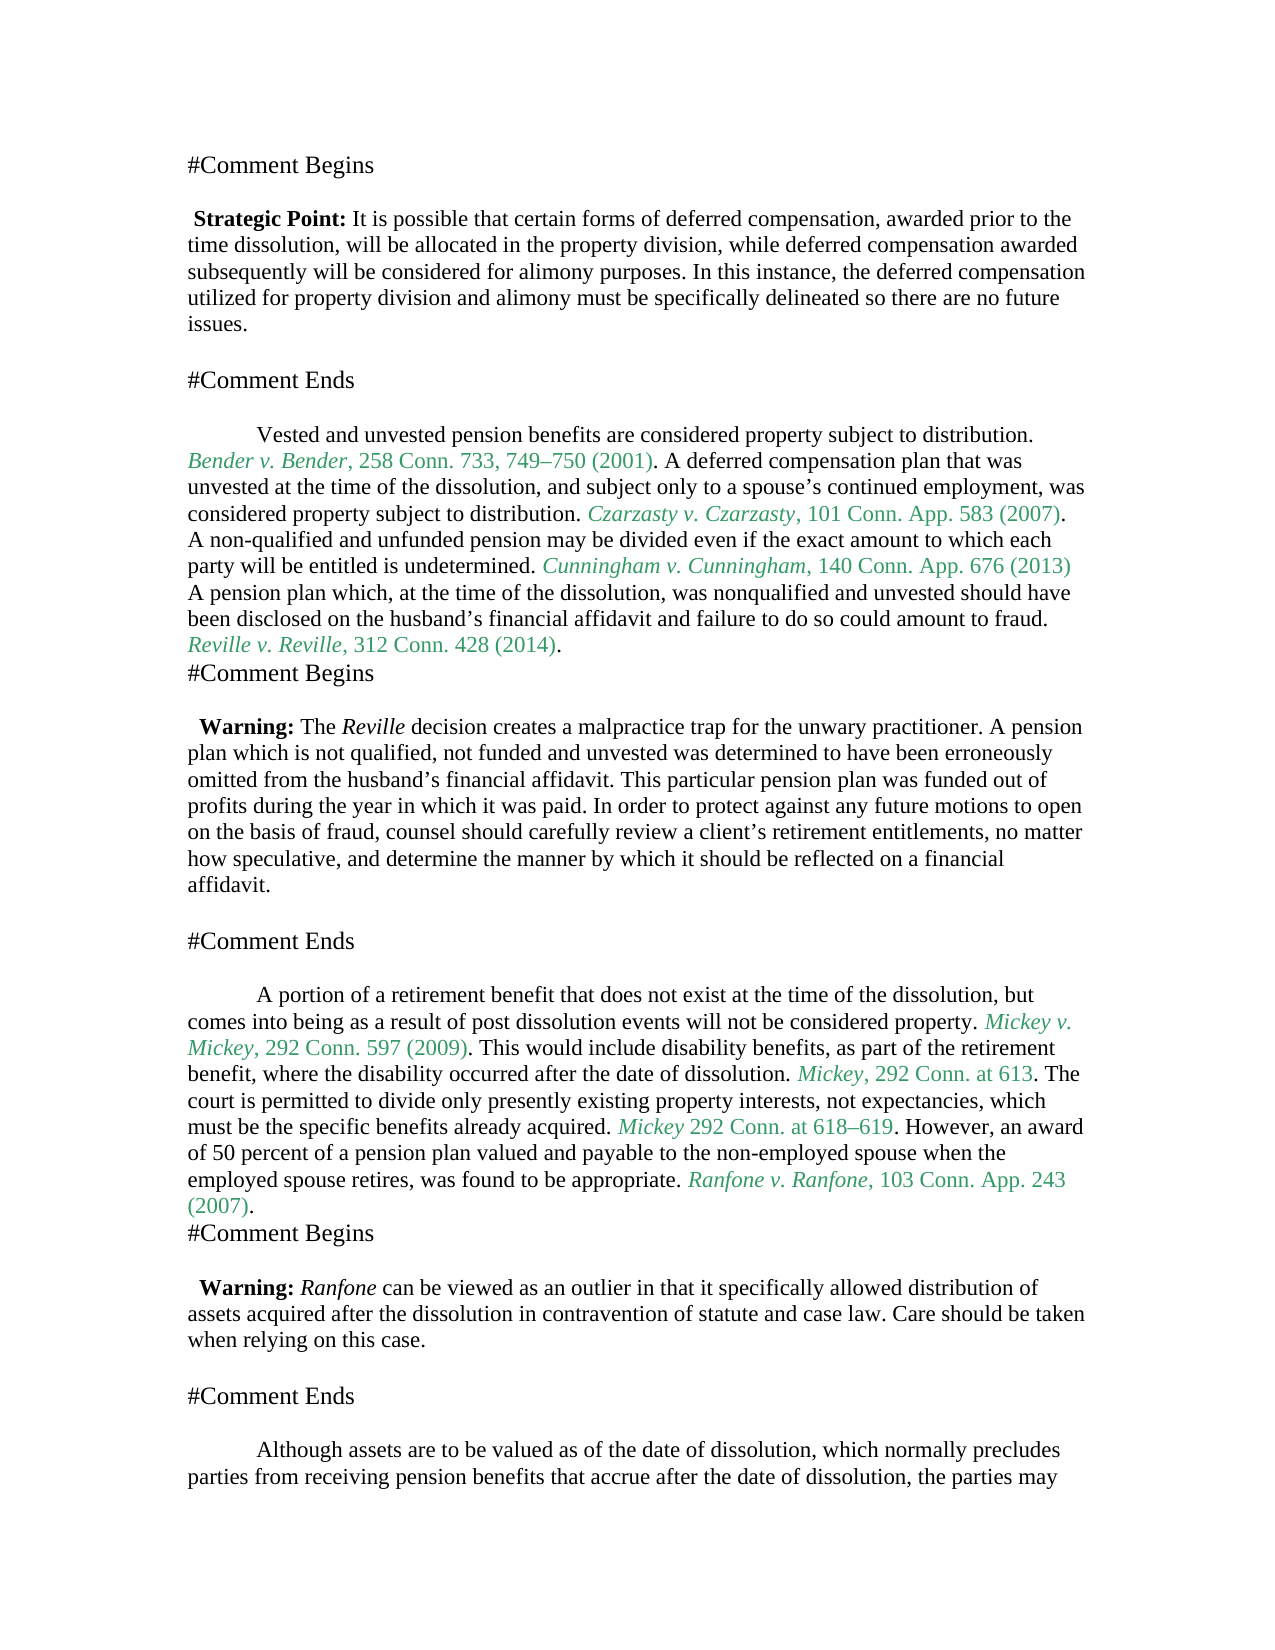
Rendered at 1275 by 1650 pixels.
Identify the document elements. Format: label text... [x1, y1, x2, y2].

text A portion of a retirement benefit that does not exist at the time of the dissolution, but comes into being as a result of post dissolution events will not be considered property. Mickey v. Mickey, 292 Conn. 597 (2009). This would include disability benefits, as part of the retirement benefit, where the disability occurred after the date of dissolution. Mickey, 292 Conn. at 613. The court is permitted to divide only presently existing property interests, not expectancies, which must be the specific benefits already acquired. Mickey 292 Conn. at 618–619. However, an award of 50 percent of a pension plan valued and payable to the non-employed spouse when the employed spouse retires, was found to be appropriate. Ranfone v. Ranfone, 103 Conn. App. 243 (2007). [187, 955, 1087, 1218]
text #Comment Begins [187, 658, 1087, 687]
text #Comment Ends [187, 897, 1087, 955]
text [187, 1410, 1087, 1489]
text Warning: Ranfone can be viewed as an outlier in that it specifically allowed distribution of assets acquired after the dissolution in contravention of statute and case law. Care should be taken when relying on this case. [187, 1247, 1087, 1353]
text #Comment Ends [187, 1353, 1087, 1410]
text Warning: The Reville decision creates a malpractice trap for the unwary practitioner. A pension plan which is not qualified, not funded and unvested was determined to have been erroneously omitted from the husband’s financial affidavit. This particular pension plan was funded out of profits during the year in which it was paid. In order to protect against any future motions to open on the basis of fraud, counsel should carefully review a client’s retirement entitlements, no matter how speculative, and determine the manner by which it should be reflected on a financial affidavit. [187, 687, 1087, 897]
text Strategic Point: It is possible that certain forms of deferred compensation, awarded prior to the time dissolution, will be allocated in the property division, while deferred compensation awarded subsequently will be considered for alimony purposes. In this instance, the deferred compensation utilized for property division and alimony must be specifically delineated so there are no future issues. [187, 179, 1087, 337]
text #Comment Ends [187, 337, 1087, 394]
text Vested and unvested pension benefits are considered property subject to distribution. Bender v. Bender, 258 Conn. 733, 749–750 (2001). A deferred compensation plan that was unvested at the time of the dissolution, and subject only to a spouse’s continued employment, was considered property subject to distribution. Czarzasty v. Czarzasty, 101 Conn. App. 583 (2007). A non-qualified and unfunded pension may be divided even if the exact amount to which each party will be entitled is undetermined. Cunningham v. Cunningham, 140 Conn. App. 676 (2013) A pension plan which, at the time of the dissolution, was nonqualified and unvested should have been disclosed on the husband’s financial affidavit and failure to do so could amount to fraud. Reville v. Reville, 312 Conn. 428 (2014). [187, 394, 1087, 658]
text #Comment Begins [187, 1218, 1087, 1247]
text #Comment Begins [187, 150, 1087, 179]
